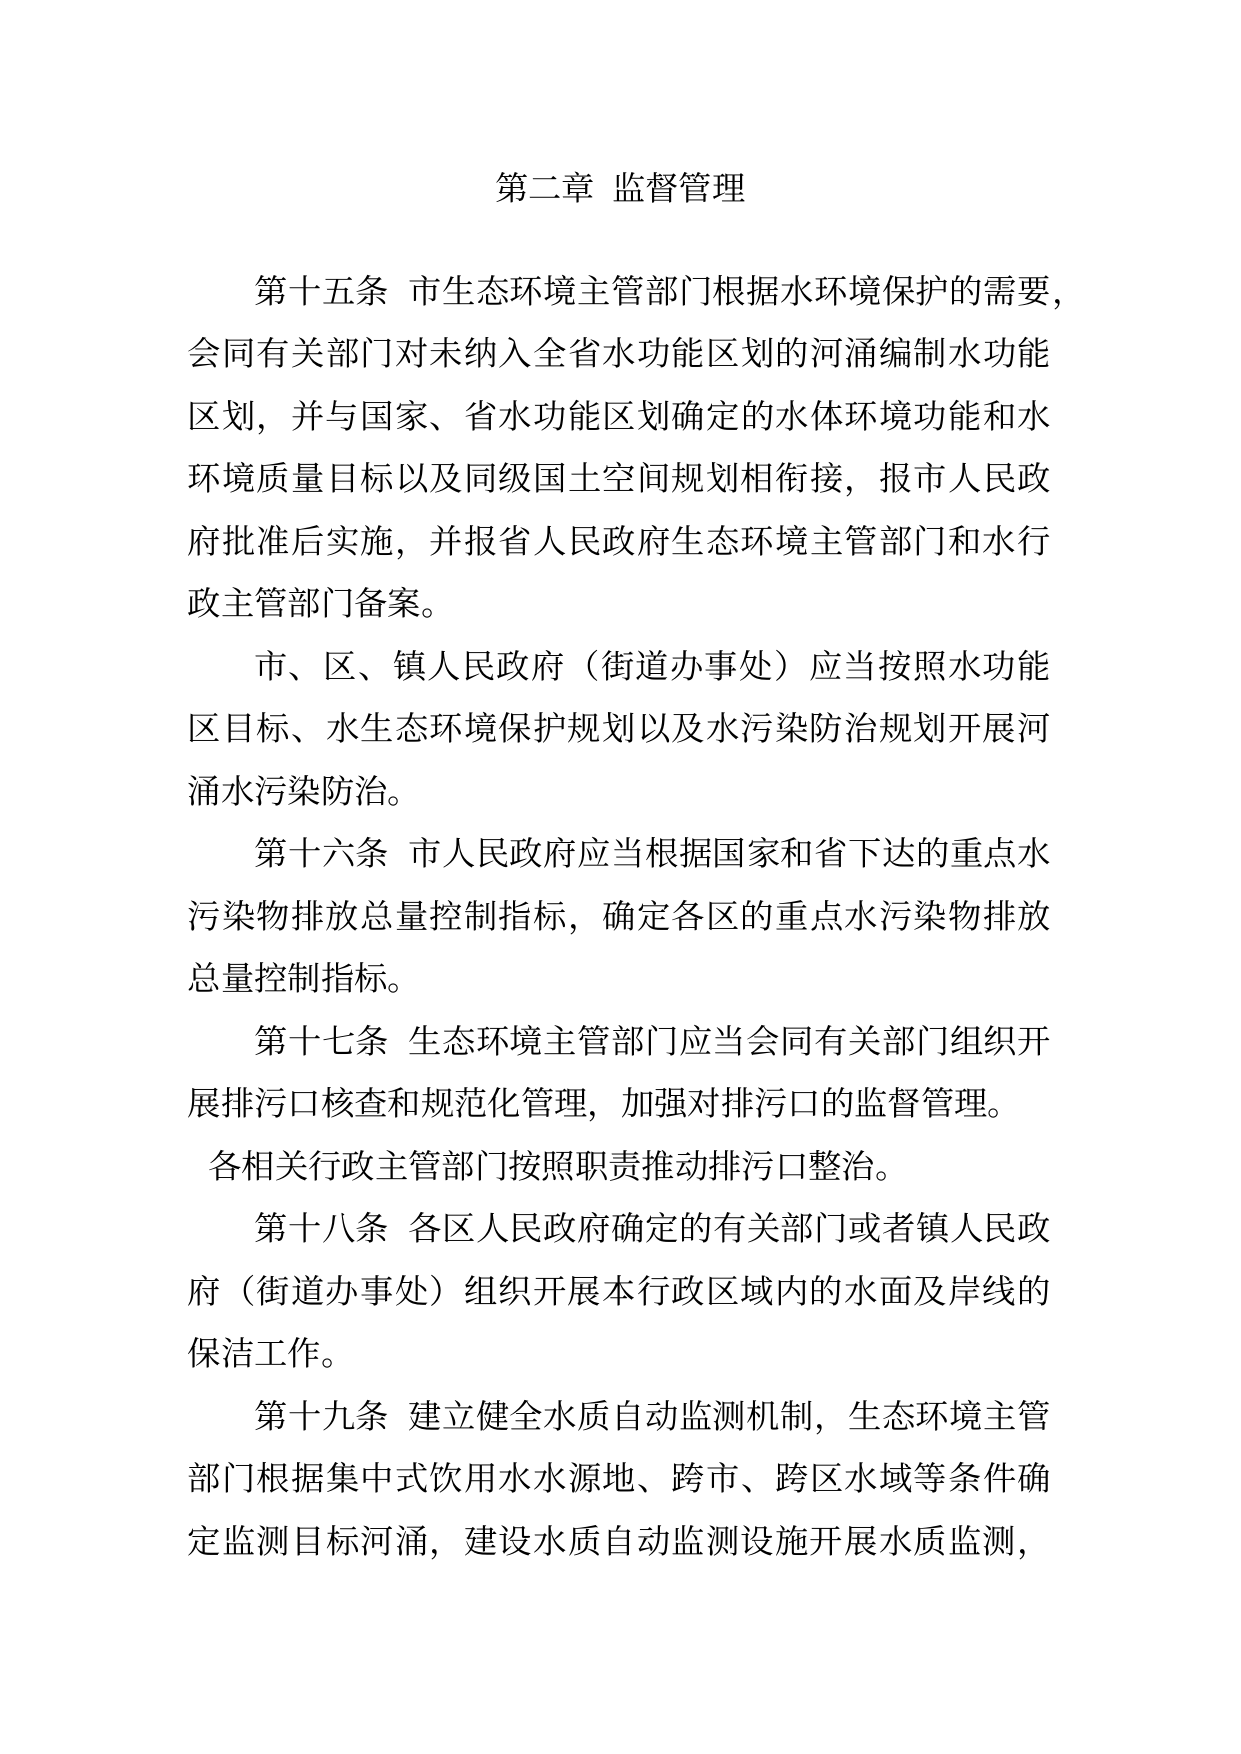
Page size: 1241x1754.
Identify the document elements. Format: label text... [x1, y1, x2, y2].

text 第十六条 市人民政府应当根据国家和省下达的重点水污染物排放总量控制指标，确定各区的重点水污染物排放总量控制指标。 [187, 816, 1053, 1003]
text 第十五条 市生态环境主管部门根据水环境保护的需要，会同有关部门对未纳入全省水功能区划的河涌编制水功能区划，并与国家、省水功能区划确定的水体环境功能和水环境质量目标以及同级国土空间规划相衔接，报市人民政府批准后实施，并报省人民政府生态环境主管部门和水行政主管部门备案。 [187, 253, 1053, 628]
text 各相关行政主管部门按照职责推动排污口整治。 [187, 1128, 1053, 1191]
text 第十八条 各区人民政府确定的有关部门或者镇人民政府（街道办事处）组织开展本行政区域内的水面及岸线的保洁工作。 [187, 1191, 1053, 1378]
text 市、区、镇人民政府（街道办事处）应当按照水功能区目标、水生态环境保护规划以及水污染防治规划开展河涌水污染防治。 [187, 628, 1053, 816]
list 监督管理 [187, 150, 1053, 212]
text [187, 1378, 1053, 1566]
text 第十七条 生态环境主管部门应当会同有关部门组织开展排污口核查和规范化管理，加强对排污口的监督管理。 [187, 1003, 1053, 1128]
